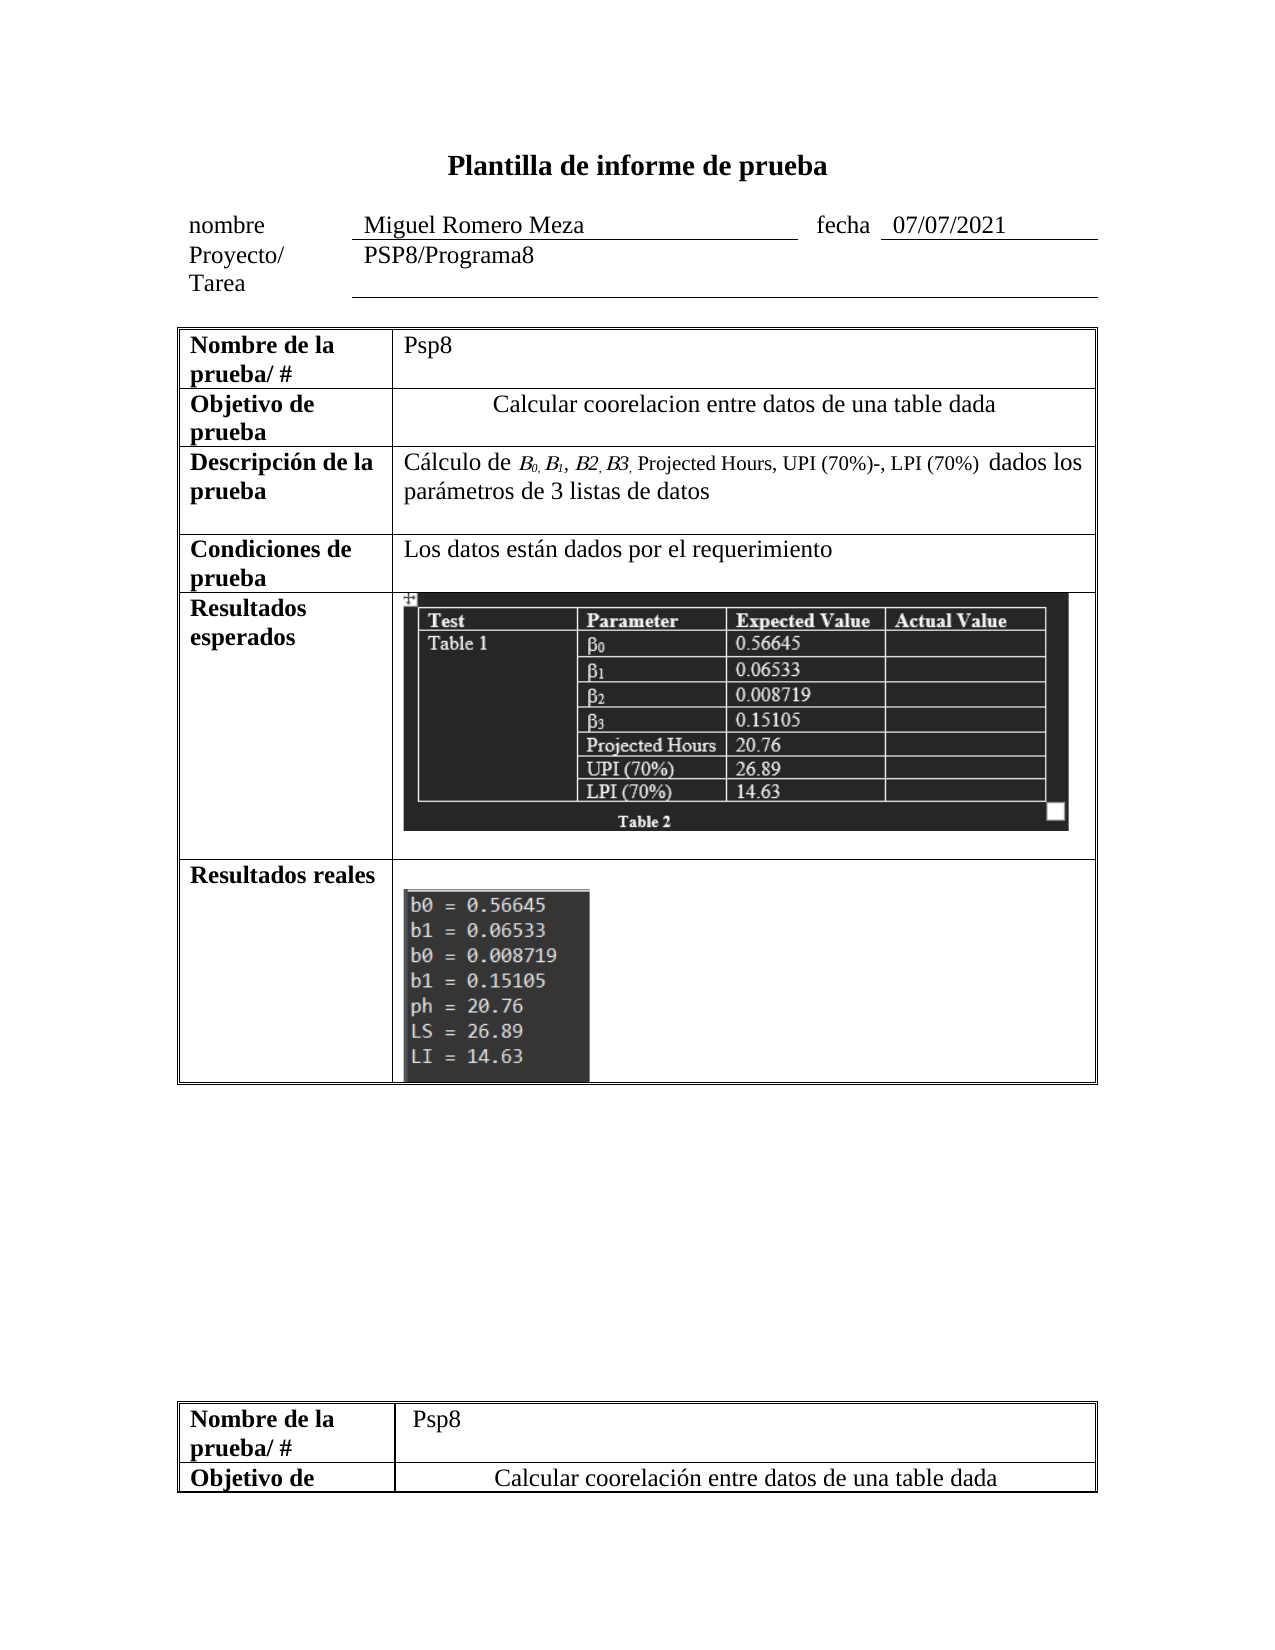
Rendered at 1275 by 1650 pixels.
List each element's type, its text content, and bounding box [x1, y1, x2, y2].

table_cell Objetivo de prueba [180, 1463, 394, 1491]
table_cell Descripción de la prueba [180, 447, 392, 533]
table_header Nombre de la prueba/ # [180, 1404, 394, 1462]
table_header fecha [798, 210, 881, 239]
table_cell Objetivo de prueba [180, 389, 392, 446]
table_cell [396, 1463, 1095, 1491]
table_cell PSP8/Programa8 [352, 239, 1098, 297]
picture [403, 593, 1069, 831]
table_cell Cálculo de 0, 1, 2, 3, Projected Hours, UPI (70%)-, LPI (70%) dados los parámetros de 3 listas de datos [393, 447, 1095, 533]
table_cell Resultados reales [180, 860, 392, 1082]
table_cell Resultados esperados [180, 593, 392, 859]
table_header Psp8 [396, 1404, 1095, 1462]
table_cell [393, 593, 1095, 859]
table_header nombre [177, 210, 352, 239]
table_cell Calcular coorelacion entre datos de una table dada [393, 389, 1095, 446]
table_cell Proyecto/Tarea [177, 239, 352, 297]
table_cell Los datos están dados por el requerimiento [393, 535, 1095, 592]
picture [403, 889, 590, 1082]
title Plantilla de informe de prueba [177, 148, 1098, 181]
table_header 07/07/2021 [881, 210, 1098, 239]
table_header Nombre de la prueba/ # [180, 330, 392, 388]
table_cell [393, 860, 1095, 1082]
table_header Psp8 [393, 330, 1095, 388]
table_header Miguel Romero Meza [352, 210, 797, 239]
table_cell Condiciones de prueba [180, 535, 392, 592]
